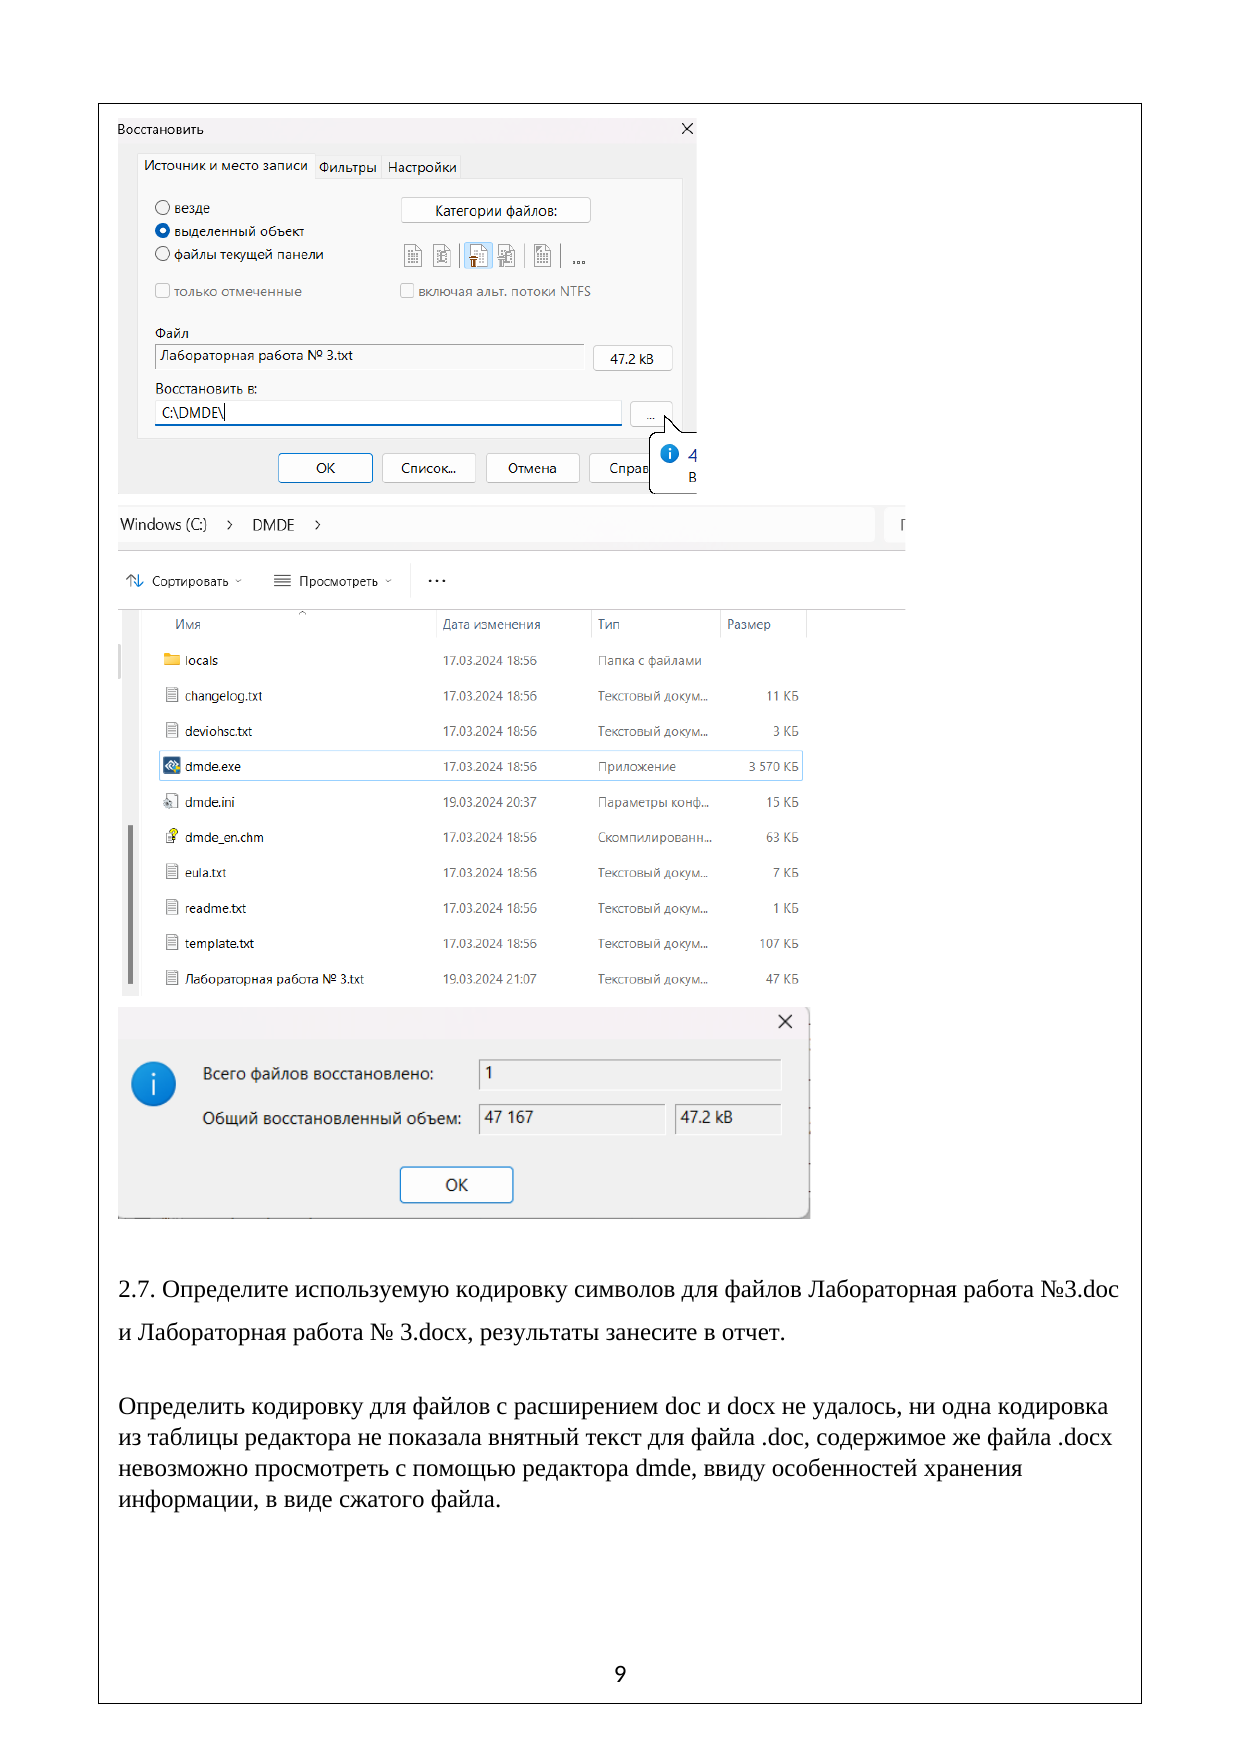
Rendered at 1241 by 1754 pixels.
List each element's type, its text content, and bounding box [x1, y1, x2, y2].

picture [118, 505, 906, 996]
text Определить кодировку для файлов с расширением doc и docx не удалось, ни одна кодировка из таблицы редактора не показала внятный текст для файла .doc, содержимое же файла .docx невозможно просмотреть с помощью редактора dmde, ввиду особенностей хранения информации, в виде сжатого файла. [118, 1360, 1122, 1513]
picture [118, 118, 697, 494]
picture [118, 1007, 811, 1219]
text 2.7. Определите используемую кодировку символов для файлов Лабораторная работа №3.doc и Лабораторная работа № 3.docx, результаты занесите в отчет. [118, 1274, 1122, 1346]
